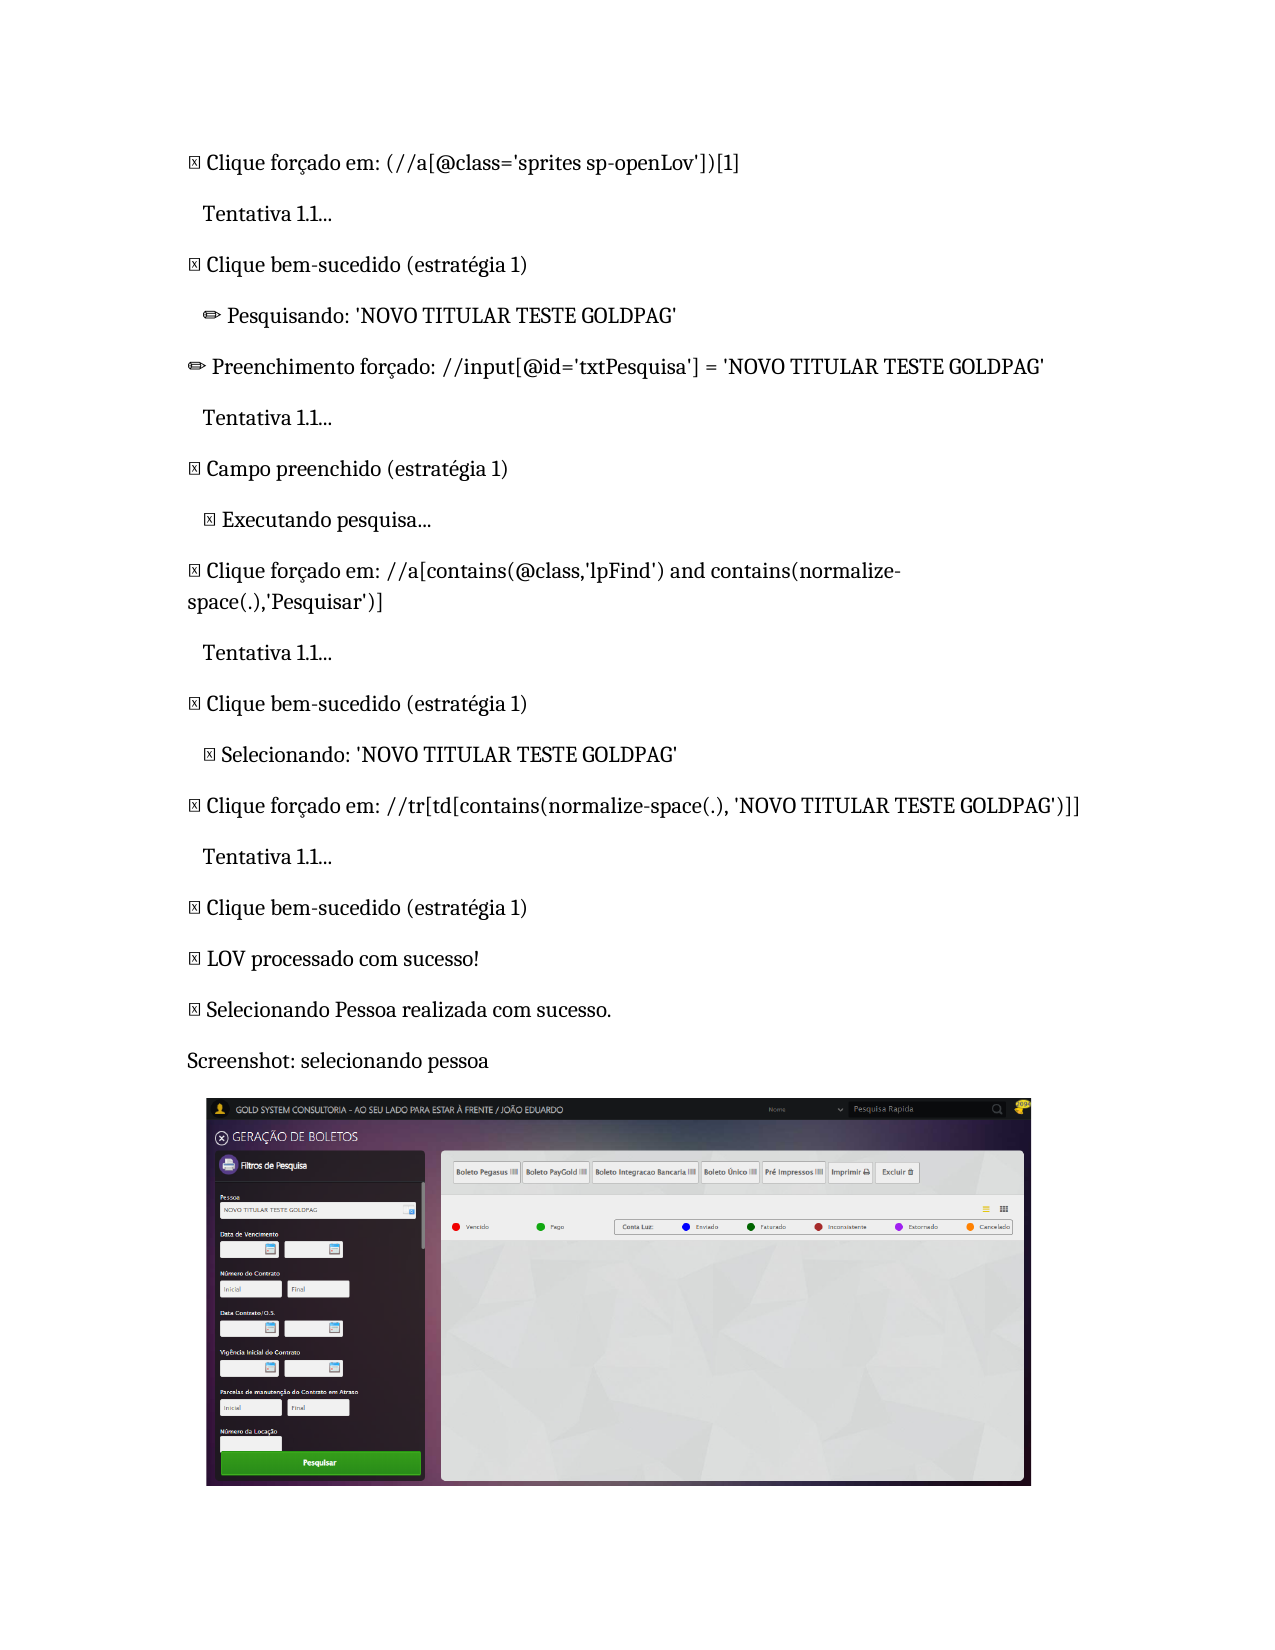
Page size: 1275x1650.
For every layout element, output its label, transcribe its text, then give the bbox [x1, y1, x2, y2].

text ✅ Campo preenchido (estratégia 1) [187, 456, 1087, 483]
text ✅ Clique bem-sucedido (estratégia 1) [187, 691, 1087, 717]
text ✏️ Preenchimento forçado: //input[@id='txtPesquisa'] = 'NOVO TITULAR TESTE GOLDPAG' [187, 354, 1087, 381]
text Tentativa 1.1... [187, 639, 1087, 666]
text ✅ LOV processado com sucesso! [187, 946, 1087, 972]
text Tentativa 1.1... [187, 201, 1087, 227]
text ✅ Clique bem-sucedido (estratégia 1) [187, 895, 1087, 921]
text ✅ Clique bem-sucedido (estratégia 1) [187, 252, 1087, 278]
text ✏️ Pesquisando: 'NOVO TITULAR TESTE GOLDPAG' [187, 303, 1087, 329]
text ✅ Selecionando Pessoa realizada com sucesso. [187, 997, 1087, 1023]
picture [206, 1098, 1032, 1486]
text 🎯 Selecionando: 'NOVO TITULAR TESTE GOLDPAG' [187, 742, 1087, 768]
text 🔎 Executando pesquisa... [187, 507, 1087, 534]
text Screenshot: selecionando pessoa [187, 1048, 1087, 1074]
text Tentativa 1.1... [187, 405, 1087, 432]
text 🎯 Clique forçado em: //tr[td[contains(normalize-space(.), 'NOVO TITULAR TESTE GOLDPAG')]] [187, 793, 1087, 819]
text Tentativa 1.1... [187, 844, 1087, 870]
text 🎯 Clique forçado em: (//a[@class='sprites sp-openLov'])[1] [187, 150, 1087, 176]
text 🎯 Clique forçado em: //a[contains(@class,'lpFind') and contains(normalize-space(.),'Pesquisar')] [187, 558, 1087, 615]
